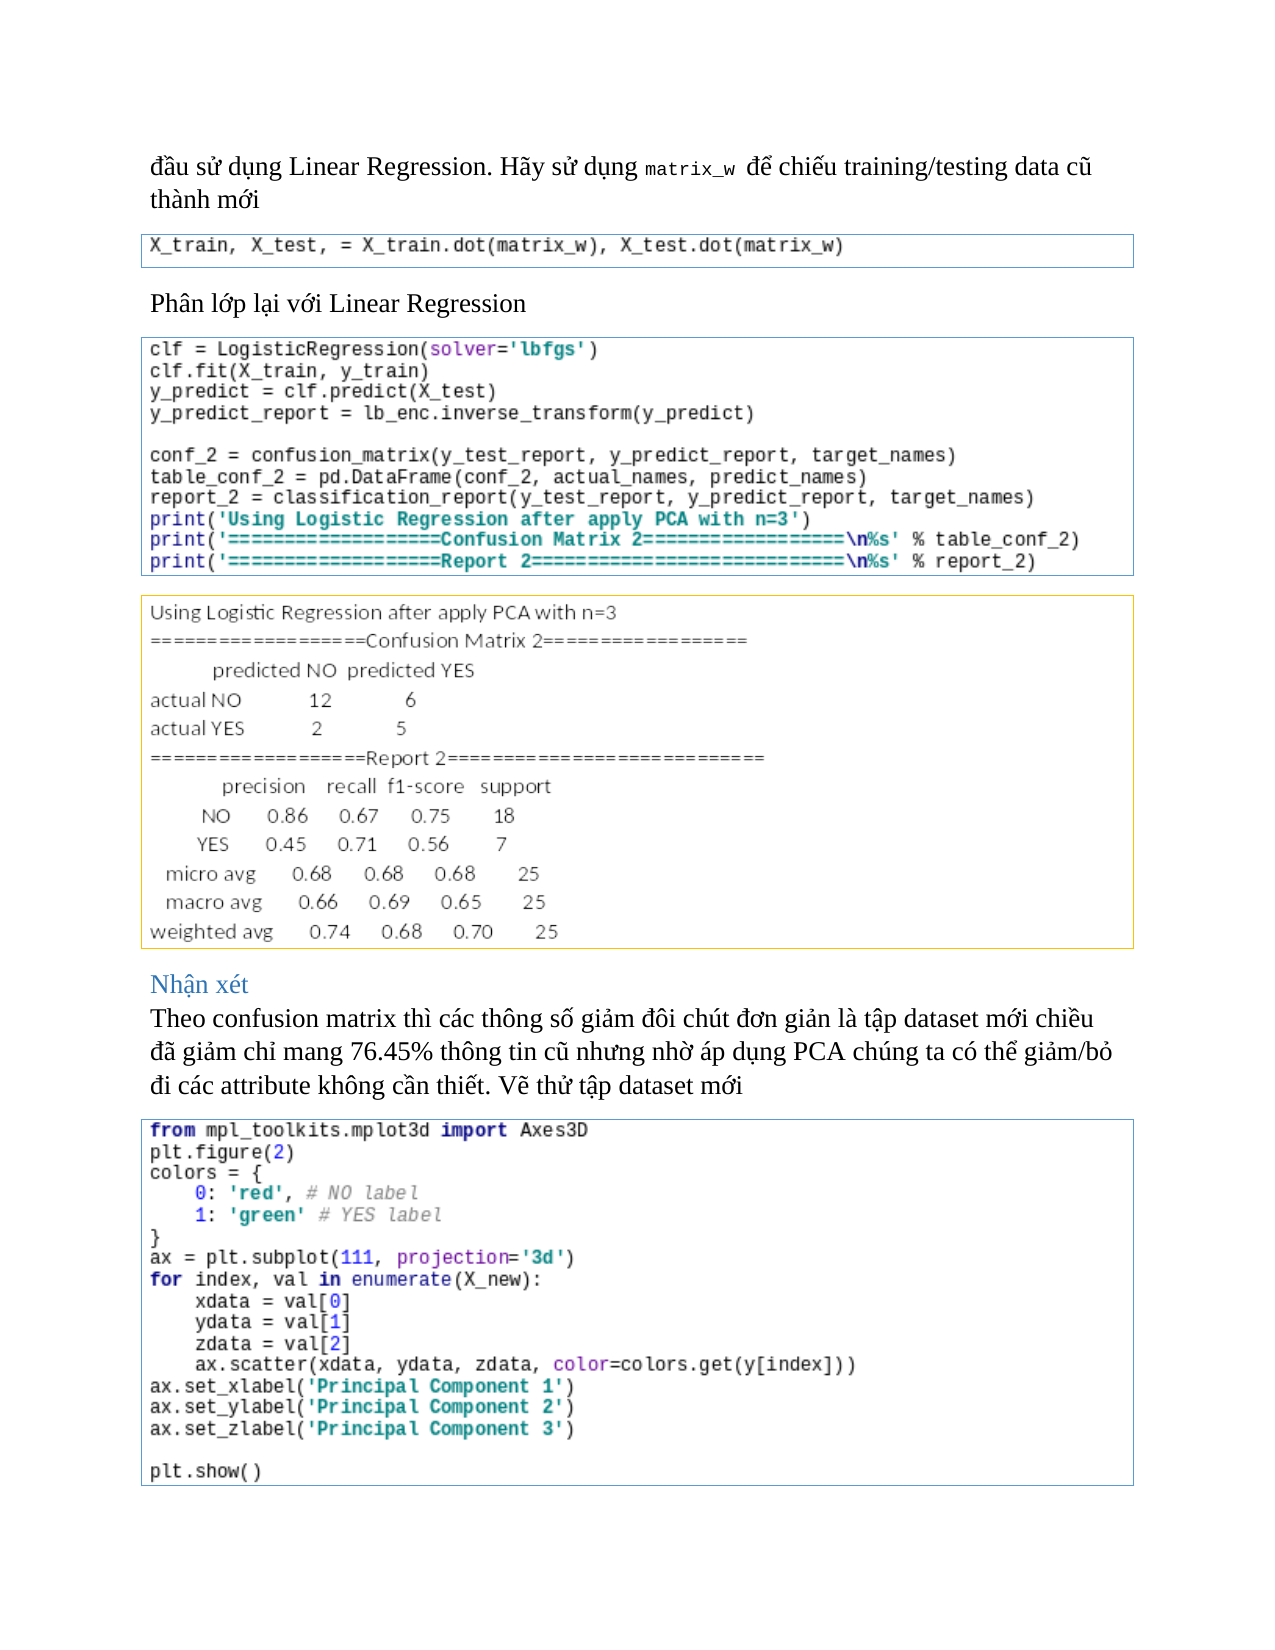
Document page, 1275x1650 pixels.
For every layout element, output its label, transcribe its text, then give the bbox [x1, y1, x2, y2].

text Phân lớp lại với Linear Regression [150, 287, 1125, 318]
subtitle Nhận xét [150, 968, 1125, 999]
text Theo confusion matrix thì các thông số giảm đôi chút đơn giản là tập dataset mới chiều đã giảm chỉ mang 76.45% thông tin cũ nhưng nhờ áp dụng PCA chúng ta có thể giảm/bỏ đi các attribute không cần thiết. Vẽ thử tập dataset mới [150, 1002, 1125, 1100]
